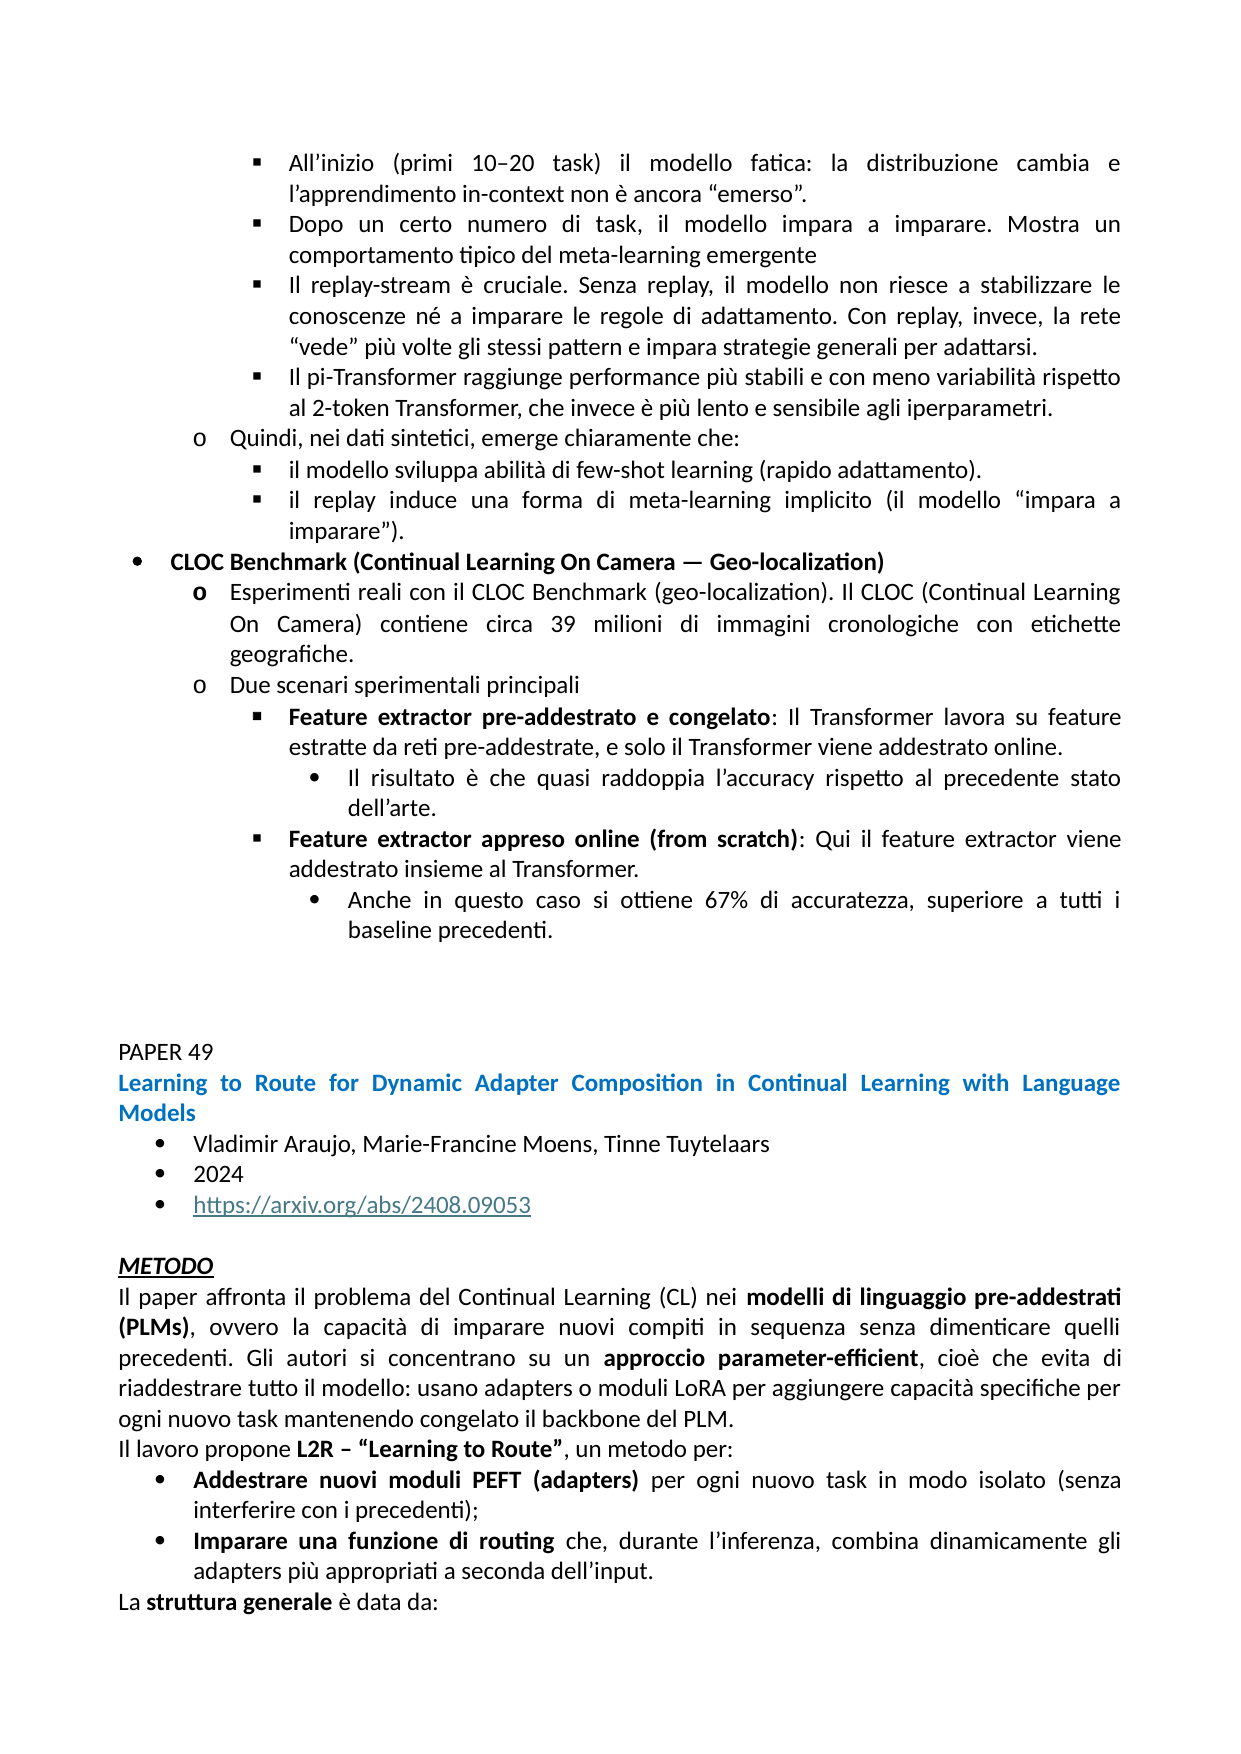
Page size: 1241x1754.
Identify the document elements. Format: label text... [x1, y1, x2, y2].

list Dopo un certo numero di task, il modello impara a imparare. Mostra un comportamento tipico del meta-learning emergente [251, 209, 1122, 270]
list Quindi, nei dati sintetici, emerge chiaramente che: [192, 422, 1122, 454]
text Il paper affronta il problema del Continual Learning (CL) nei modelli di linguaggio pre-addestrati (PLMs), ovvero la capacità di imparare nuovi compiti in sequenza senza dimenticare quelli precedenti. Gli autori si concentrano su un approccio parameter-efficient, cioè che evita di riaddestrare tutto il modello: usano adapters o moduli LoRA per aggiungere capacità specifiche per ogni nuovo task mantenendo congelato il backbone del PLM. [118, 1281, 1122, 1433]
list CLOC Benchmark (Continual Learning On Camera — Geo-localization) [133, 546, 1122, 576]
text PAPER 49 [118, 1036, 1122, 1067]
list Il pi-Transformer raggiunge performance più stabili e con meno variabilità rispetto al 2-token Transformer, che invece è più lento e sensibile agli iperparametri. [251, 361, 1122, 422]
list Due scenari sperimentali principali [192, 669, 1122, 701]
list Vladimir Araujo, Marie-Francine Moens, Tinne Tuytelaars [156, 1128, 1122, 1158]
list Imparare una funzione di routing che, durante l’inferenza, combina dinamicamente gli adapters più appropriati a seconda dell’input. [156, 1525, 1122, 1586]
text METODO [118, 1250, 1122, 1281]
list Feature extractor appreso online (from scratch): Qui il feature extractor viene addestrato insieme al Transformer. [251, 823, 1122, 884]
text Il lavoro propone L2R – “Learning to Route”, un metodo per: [118, 1433, 1122, 1464]
list Il replay-stream è cruciale. Senza replay, il modello non riesce a stabilizzare le conoscenze né a imparare le regole di adattamento. Con replay, invece, la rete “vede” più volte gli stessi pattern e impara strategie generali per adattarsi. [251, 270, 1122, 361]
list Addestrare nuovi moduli PEFT (adapters) per ogni nuovo task in modo isolato (senza interferire con i precedenti); [156, 1464, 1122, 1525]
list Feature extractor pre-addestrato e congelato: Il Transformer lavora su feature estratte da reti pre-addestrate, e solo il Transformer viene addestrato online. [251, 701, 1122, 762]
list All’inizio (primi 10–20 task) il modello fatica: la distribuzione cambia e l’apprendimento in-context non è ancora “emerso”. [251, 148, 1122, 209]
list il modello sviluppa abilità di few-shot learning (rapido adattamento). [251, 454, 1122, 484]
list 2024 [156, 1158, 1122, 1189]
list Anche in questo caso si ottiene 67% di accuratezza, superiore a tutti i baseline precedenti. [310, 884, 1122, 945]
list https://arxiv.org/abs/2408.09053 [156, 1189, 1122, 1219]
list Il risultato è che quasi raddoppia l’accuracy rispetto al precedente stato dell’arte. [310, 762, 1122, 823]
text La struttura generale è data da: [118, 1586, 1122, 1616]
list Esperimenti reali con il CLOC Benchmark (geo-localization). Il CLOC (Continual Learning On Camera) contiene circa 39 milioni di immagini cronologiche con etichette geografiche. [192, 576, 1122, 669]
text Learning to Route for Dynamic Adapter Composition in Continual Learning with Language Models [118, 1067, 1122, 1128]
list il replay induce una forma di meta-learning implicito (il modello “impara a imparare”). [251, 484, 1122, 546]
